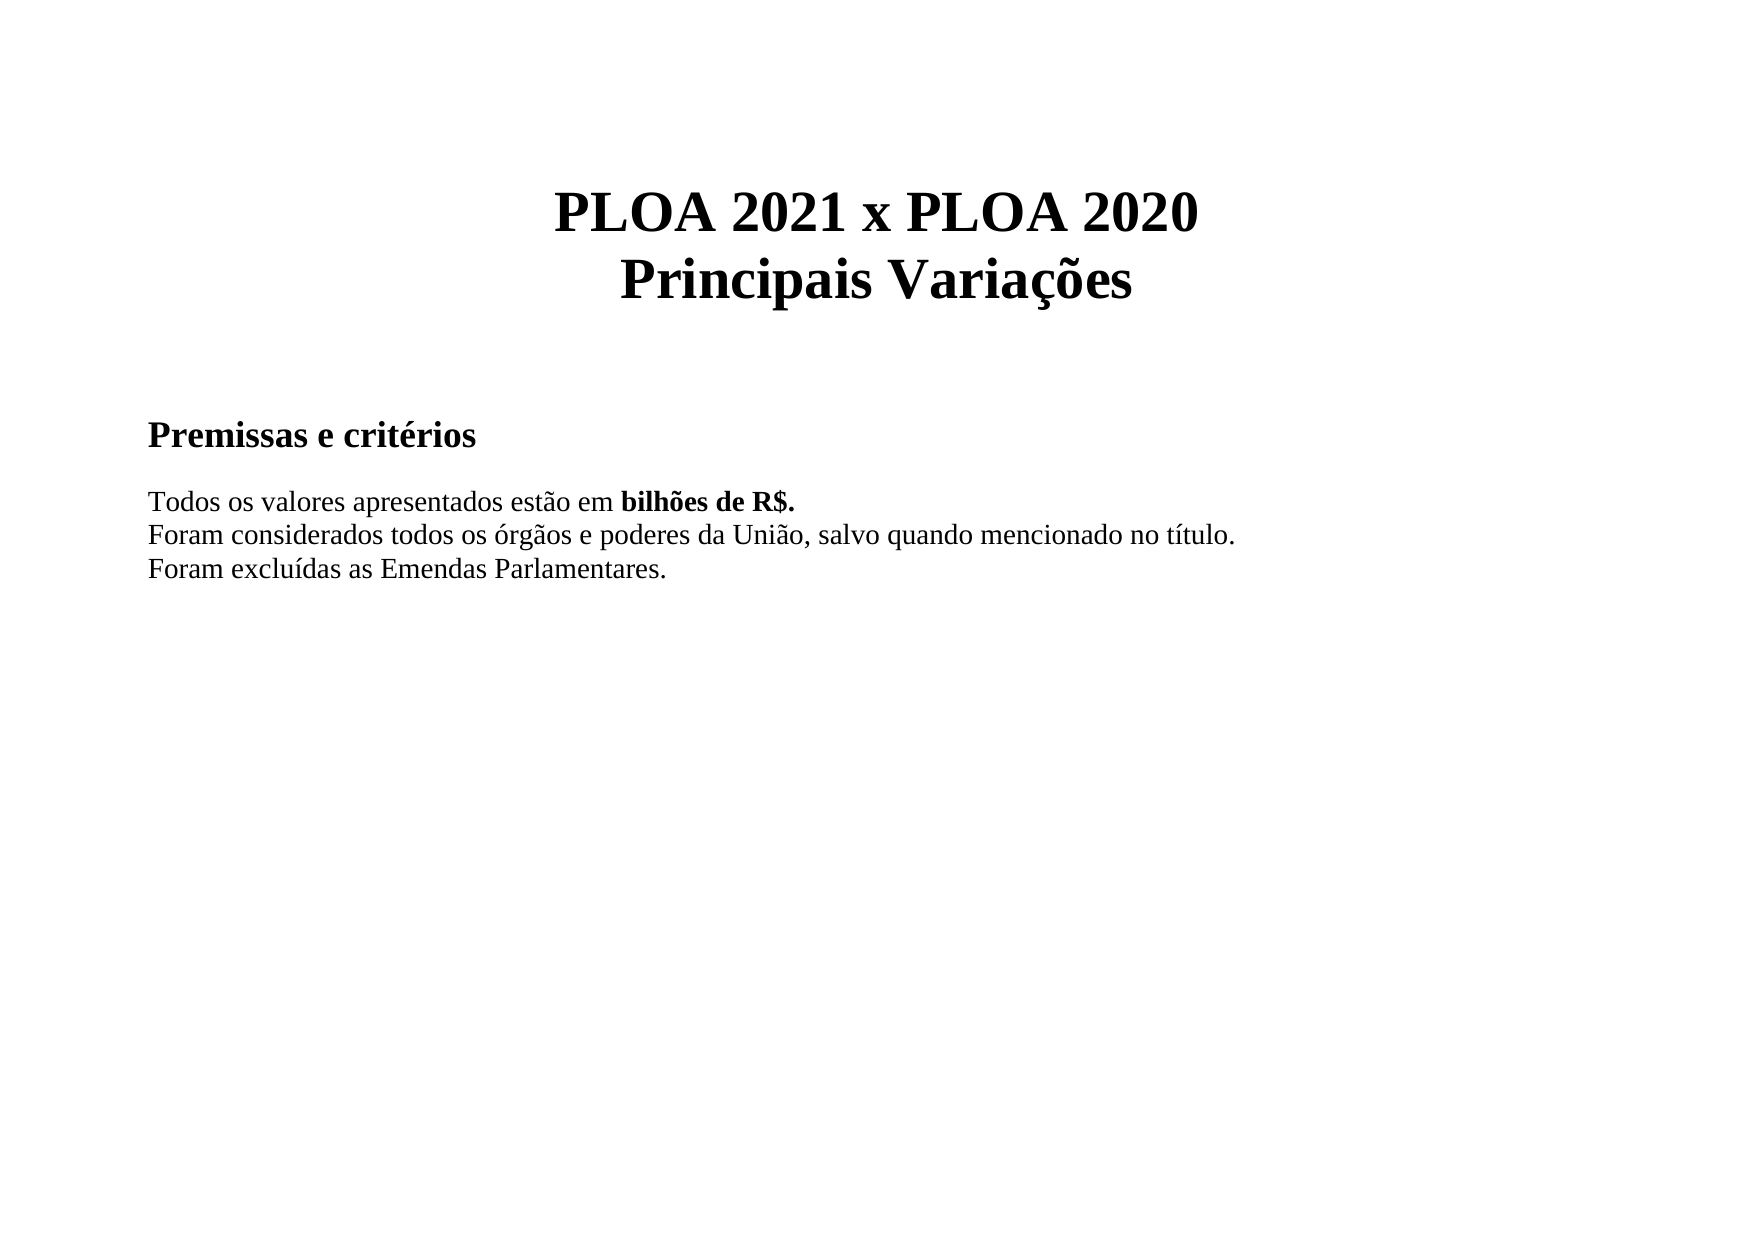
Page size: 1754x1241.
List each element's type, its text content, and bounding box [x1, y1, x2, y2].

text Todos os valores apresentados estão em bilhões de R$. [148, 484, 1606, 517]
subtitle Premissas e critérios [148, 412, 1606, 455]
text PLOA 2021 x PLOA 2020 [148, 177, 1606, 244]
text Principais Variações [148, 244, 1606, 311]
text Foram excluídas as Emendas Parlamentares. [148, 551, 1606, 584]
text Foram considerados todos os órgãos e poderes da União, salvo quando mencionado no título. [148, 517, 1606, 551]
